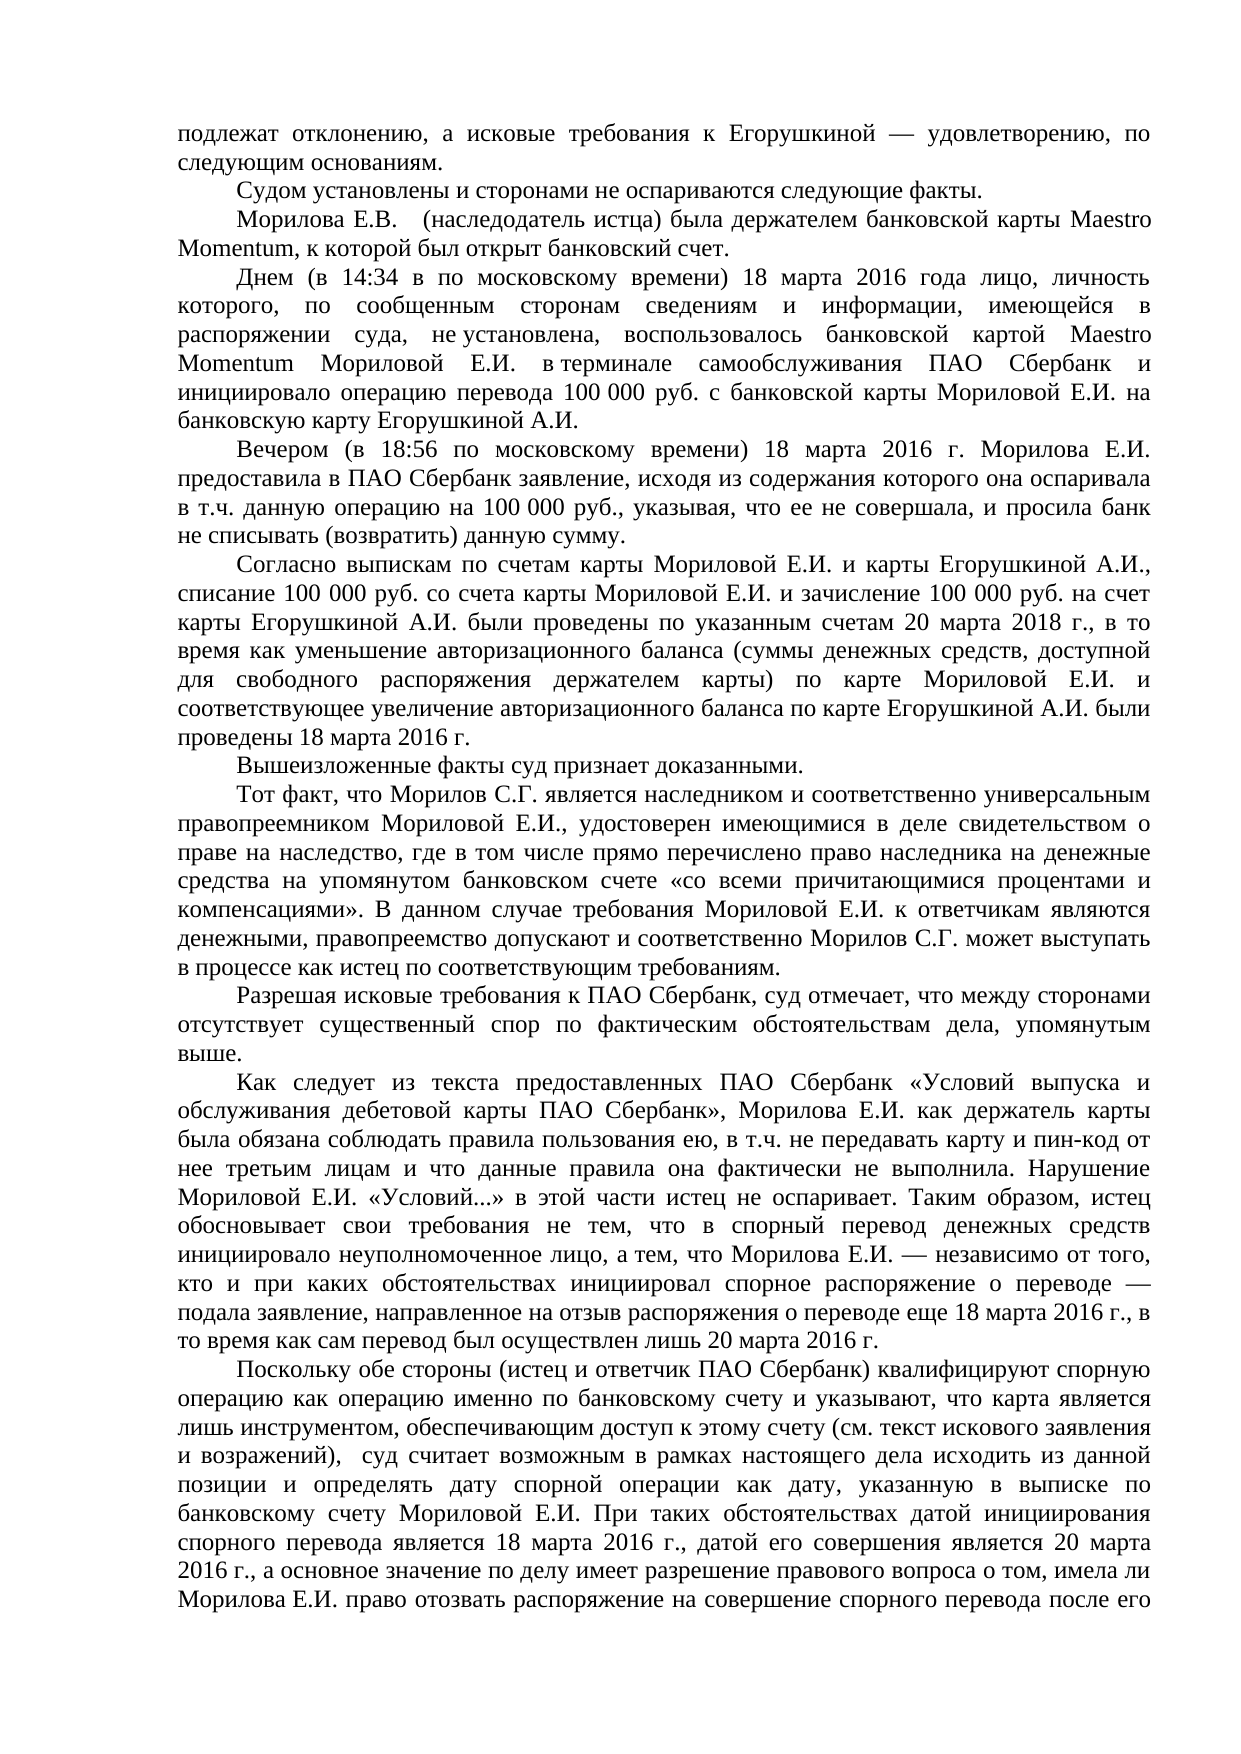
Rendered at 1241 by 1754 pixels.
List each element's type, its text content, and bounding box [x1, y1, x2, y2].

text Вечером (в 18:56 по московскому времени) 18 марта 2016 г. Морилова Е.И. предоставила в ПАО Сбербанк заявление, исходя из содержания которого она оспаривала в т.ч. данную операцию на 100 000 руб., указывая, что ее не совершала, и просила банк не списывать (возвратить) данную сумму. [177, 434, 1152, 549]
text Морилова Е.В. (наследодатель истца) была держателем банковской карты Maestro Momentum, к которой был открыт банковский счет. [177, 204, 1152, 262]
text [177, 1354, 1152, 1613]
text Судом установлены и сторонами не оспариваются следующие факты. [177, 176, 1152, 204]
text Тот факт, что Морилов С.Г. является наследником и соответственно универсальным правопреемником Мориловой Е.И., удостоверен имеющимися в деле свидетельством о праве на наследство, где в том числе прямо перечислено право наследника на денежные средства на упомянутом банковском счете «со всеми причитающимися процентами и компенсациями». В данном случае требования Мориловой Е.И. к ответчикам являются денежными, правопреемство допускают и соответственно Морилов С.Г. может выступать в процессе как истец по соответствующим требованиям. [177, 779, 1152, 981]
text Разрешая исковые требования к ПАО Сбербанк, суд отмечает, что между сторонами отсутствует существенный спор по фактическим обстоятельствам дела, упомянутым выше. [177, 981, 1152, 1067]
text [177, 118, 1152, 176]
text Днем (в 14:34 в по московскому времени) 18 марта 2016 года лицо, личность которого, по сообщенным сторонам сведениям и информации, имеющейся в распоряжении суда, не установлена, воспользовалось банковской картой Maestro Momentum Мориловой Е.И. в терминале самообслуживания ПАО Сбербанк и инициировало операцию перевода 100 000 руб. с банковской карты Мориловой Е.И. на банковскую карту Егорушкиной А.И. [177, 262, 1152, 434]
text Согласно выпискам по счетам карты Мориловой Е.И. и карты Егорушкиной А.И., списание 100 000 руб. со счета карты Мориловой Е.И. и зачисление 100 000 руб. на счет карты Егорушкиной А.И. были проведены по указанным счетам 20 марта 2018 г., в то время как уменьшение авторизационного баланса (суммы денежных средств, доступной для свободного распоряжения держателем карты) по карте Мориловой Е.И. и соответствующее увеличение авторизационного баланса по карте Егорушкиной А.И. были проведены 18 марта 2016 г. [177, 549, 1152, 751]
text Вышеизложенные факты суд признает доказанными. [177, 751, 1152, 779]
text Как следует из текста предоставленных ПАО Сбербанк «Условий выпуска и обслуживания дебетовой карты ПАО Сбербанк», Морилова Е.И. как держатель карты была обязана соблюдать правила пользования ею, в т.ч. не передавать карту и пин-код от нее третьим лицам и что данные правила она фактически не выполнила. Нарушение Мориловой Е.И. «Условий...» в этой части истец не оспаривает. Таким образом, истец обосновывает свои требования не тем, что в спорный перевод денежных средств инициировало неуполномоченное лицо, а тем, что Морилова Е.И. — независимо от того, кто и при каких обстоятельствах инициировал спорное распоряжение о переводе — подала заявление, направленное на отзыв распоряжения о переводе еще 18 марта 2016 г., в то время как сам перевод был осуществлен лишь 20 марта 2016 г. [177, 1067, 1152, 1354]
